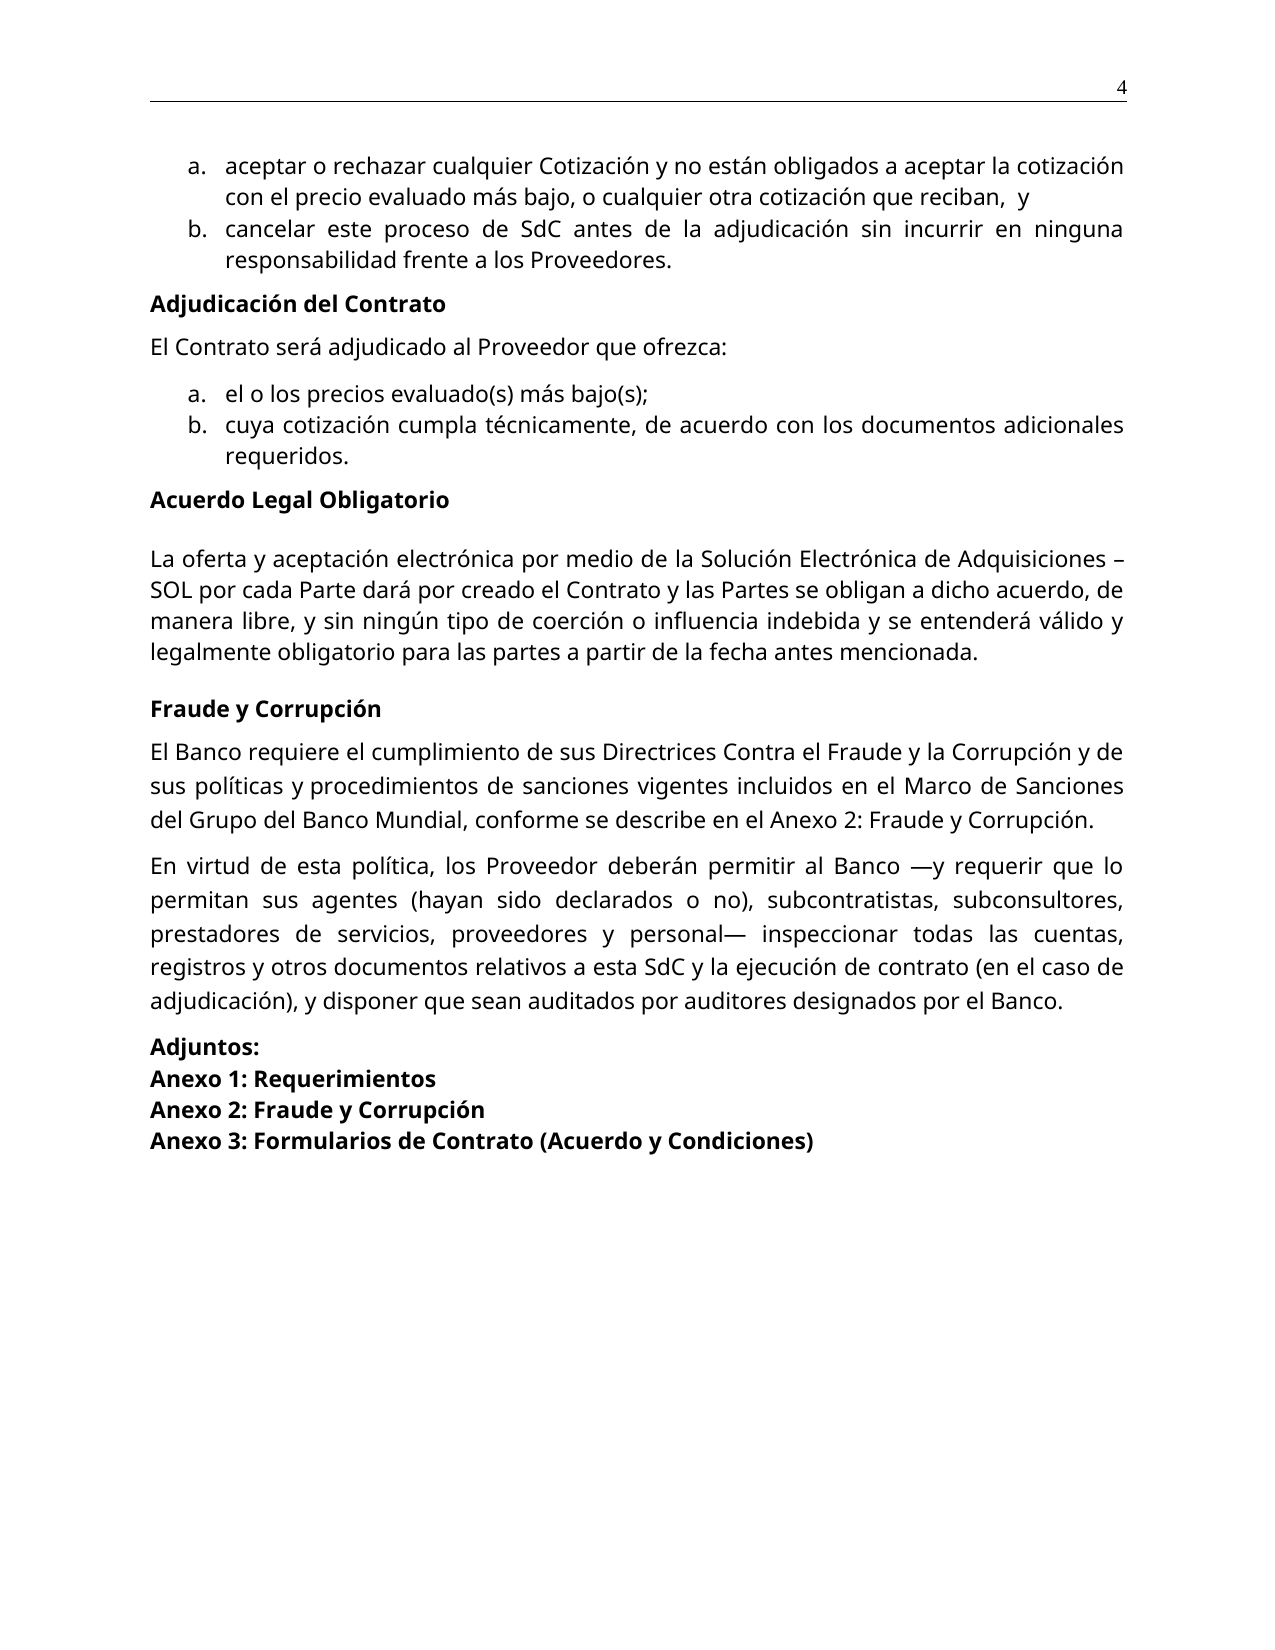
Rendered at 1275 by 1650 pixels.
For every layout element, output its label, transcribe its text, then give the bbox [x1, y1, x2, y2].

text Anexo 3: Formularios de Contrato (Acuerdo y Condiciones) [150, 1125, 1125, 1156]
list cancelar este proceso de SdC antes de la adjudicación sin incurrir en ninguna responsabilidad frente a los Proveedores. [187, 212, 1125, 275]
list aceptar o rechazar cualquier Cotización y no están obligados a aceptar la cotización con el precio evaluado más bajo, o cualquier otra cotización que reciban, y [187, 150, 1125, 212]
text Adjuntos: [150, 1031, 1125, 1062]
text El Banco requiere el cumplimiento de sus Directrices Contra el Fraude y la Corrupción y de sus políticas y procedimientos de sanciones vigentes incluidos en el Marco de Sanciones del Grupo del Banco Mundial, conforme se describe en el Anexo 2: Fraude y Corrupción. [150, 736, 1125, 835]
text Adjudicación del Contrato [150, 287, 1125, 319]
list el o los precios evaluado(s) más bajo(s); [187, 377, 1125, 409]
text Anexo 1: Requerimientos [150, 1062, 1125, 1094]
text La oferta y aceptación electrónica por medio de la Solución Electrónica de Adquisiciones – SOL por cada Parte dará por creado el Contrato y las Partes se obligan a dicho acuerdo, de manera libre, y sin ningún tipo de coerción o influencia indebida y se entenderá válido y legalmente obligatorio para las partes a partir de la fecha antes mencionada. [150, 542, 1125, 667]
text En virtud de esta política, los Proveedor deberán permitir al Banco —y requerir que lo permitan sus agentes (hayan sido declarados o no), subcontratistas, subconsultores, prestadores de servicios, proveedores y personal— inspeccionar todas las cuentas, registros y otros documentos relativos a esta SdC y la ejecución de contrato (en el caso de adjudicación), y disponer que sean auditados por auditores designados por el Banco. [150, 850, 1125, 1016]
text El Contrato será adjudicado al Proveedor que ofrezca: [150, 331, 1125, 362]
text Acuerdo Legal Obligatorio [150, 484, 1125, 515]
list cuya cotización cumpla técnicamente, de acuerdo con los documentos adicionales requeridos. [187, 409, 1125, 471]
text Anexo 2: Fraude y Corrupción [150, 1094, 1125, 1125]
text Fraude y Corrupción [150, 692, 1125, 724]
